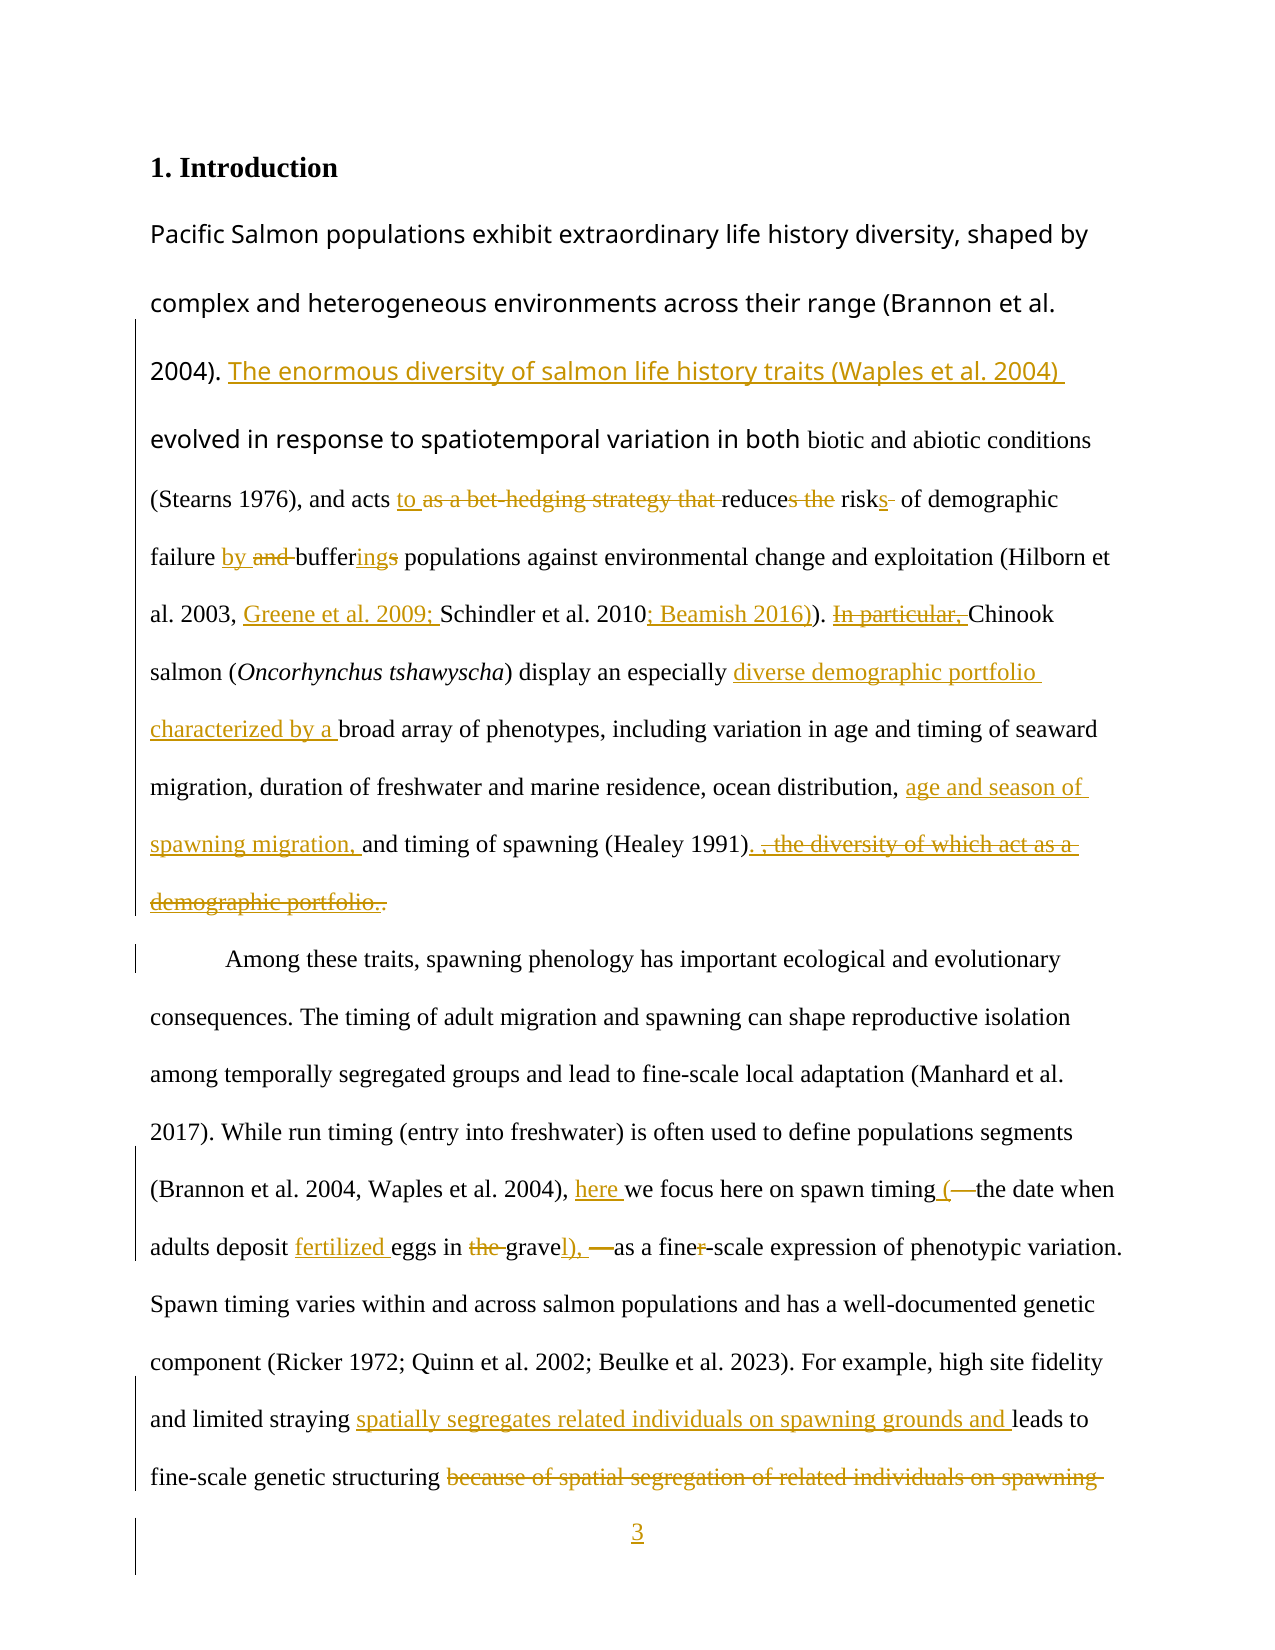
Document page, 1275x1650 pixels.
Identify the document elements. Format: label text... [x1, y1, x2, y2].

text 1. Introduction [150, 150, 1125, 183]
text Pacific Salmon populations exhibit extraordinary life history diversity, shaped by complex and heterogeneous environments across their range (Brannon et al. 2004). evolved in response to spatiotemporal variation in both biotic and abiotic conditions (Stearns 1976), and acts reduce risk of demographic failure buffer populations against environmental change and exploitation (Hilborn et al. 2003, Schindler et al. 2010). Chinook salmon (Oncorhynchus tshawyscha) display an especially broad array of phenotypes, including variation in age and timing of seaward migration, duration of freshwater and marine residence, ocean distribution, and timing of spawning (Healey 1991) [150, 217, 1125, 916]
